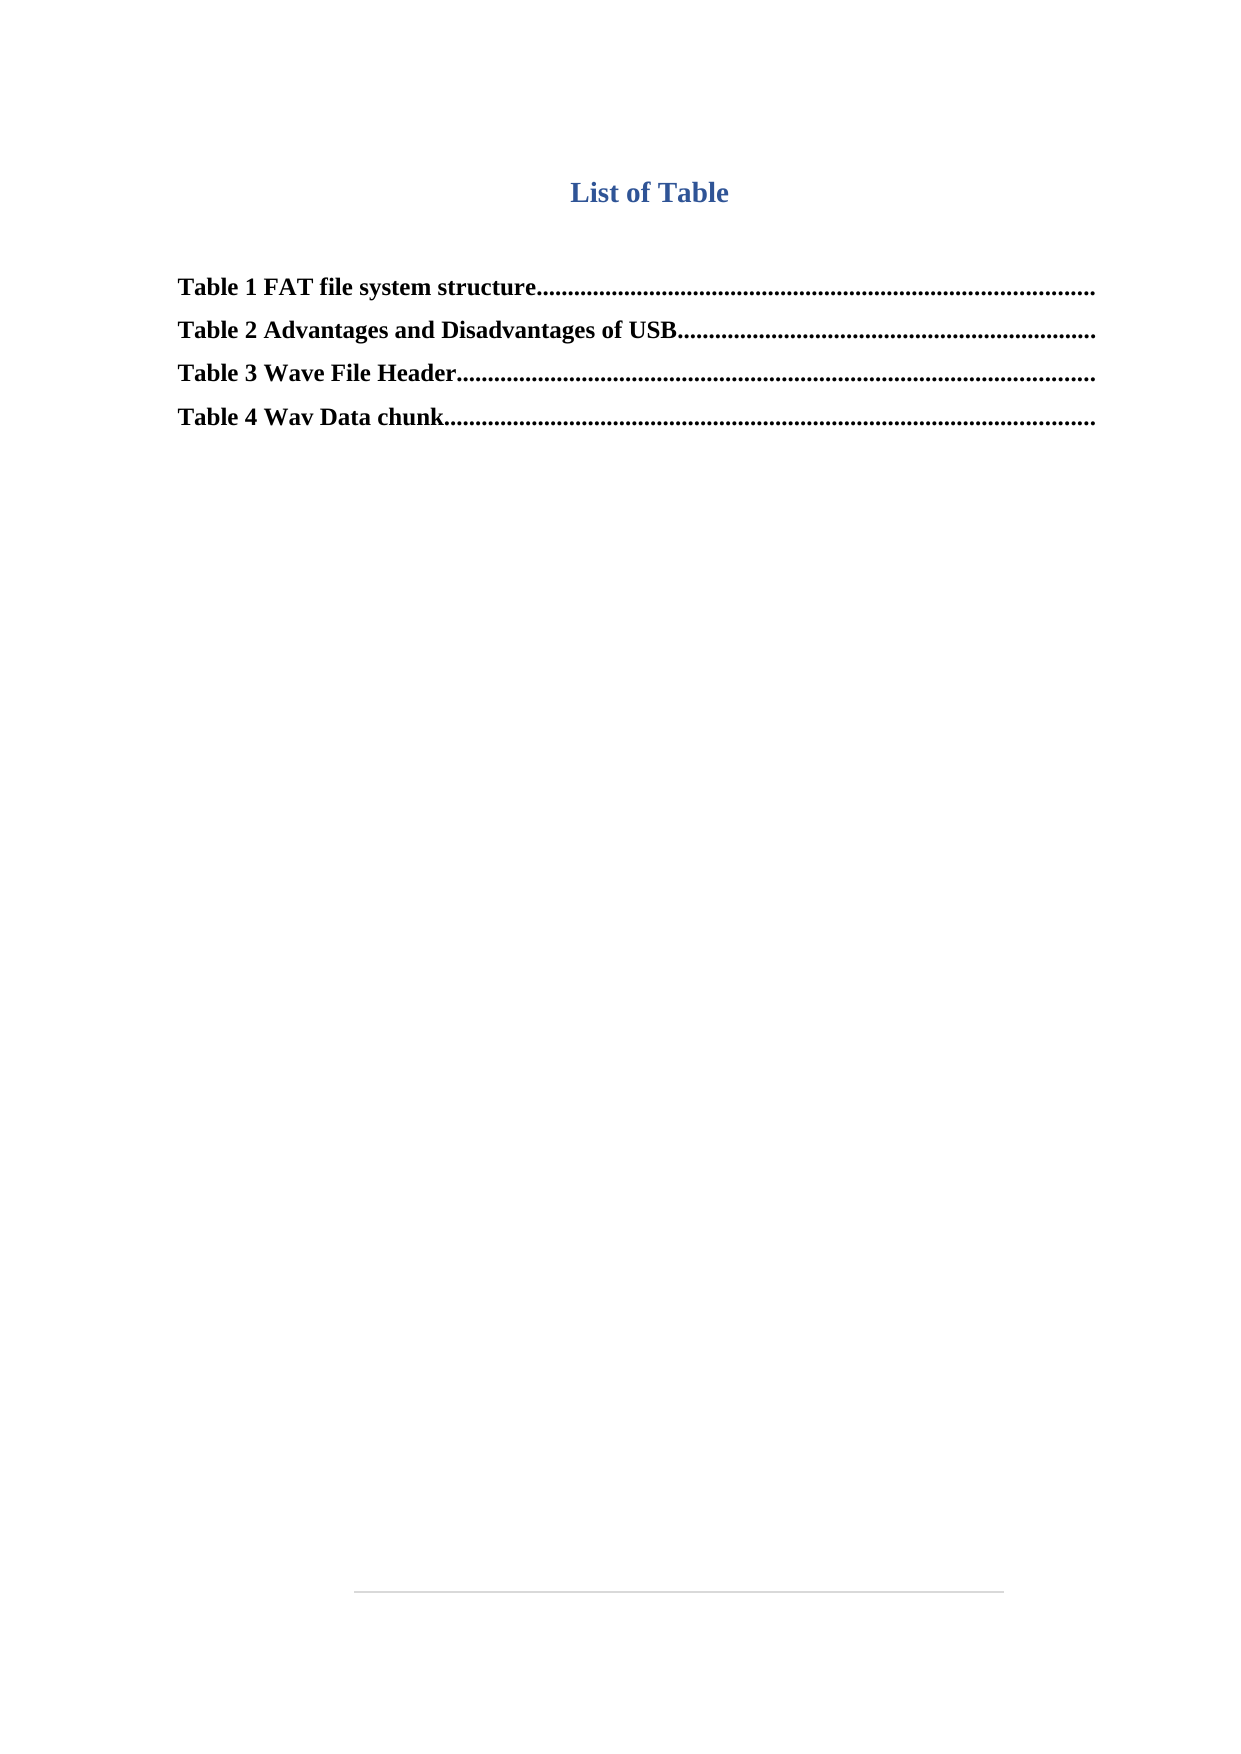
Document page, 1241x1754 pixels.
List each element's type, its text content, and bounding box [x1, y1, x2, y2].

text Table 3 Wave File Header 63 [177, 358, 1004, 387]
text Table 1 FAT file system structure 18 [177, 272, 1004, 301]
subtitle List of Table [177, 175, 1122, 208]
text Table 4 Wav Data chunk 64 [177, 402, 1004, 430]
text Table 2 Advantages and Disadvantages of USB 62 [177, 315, 1004, 344]
